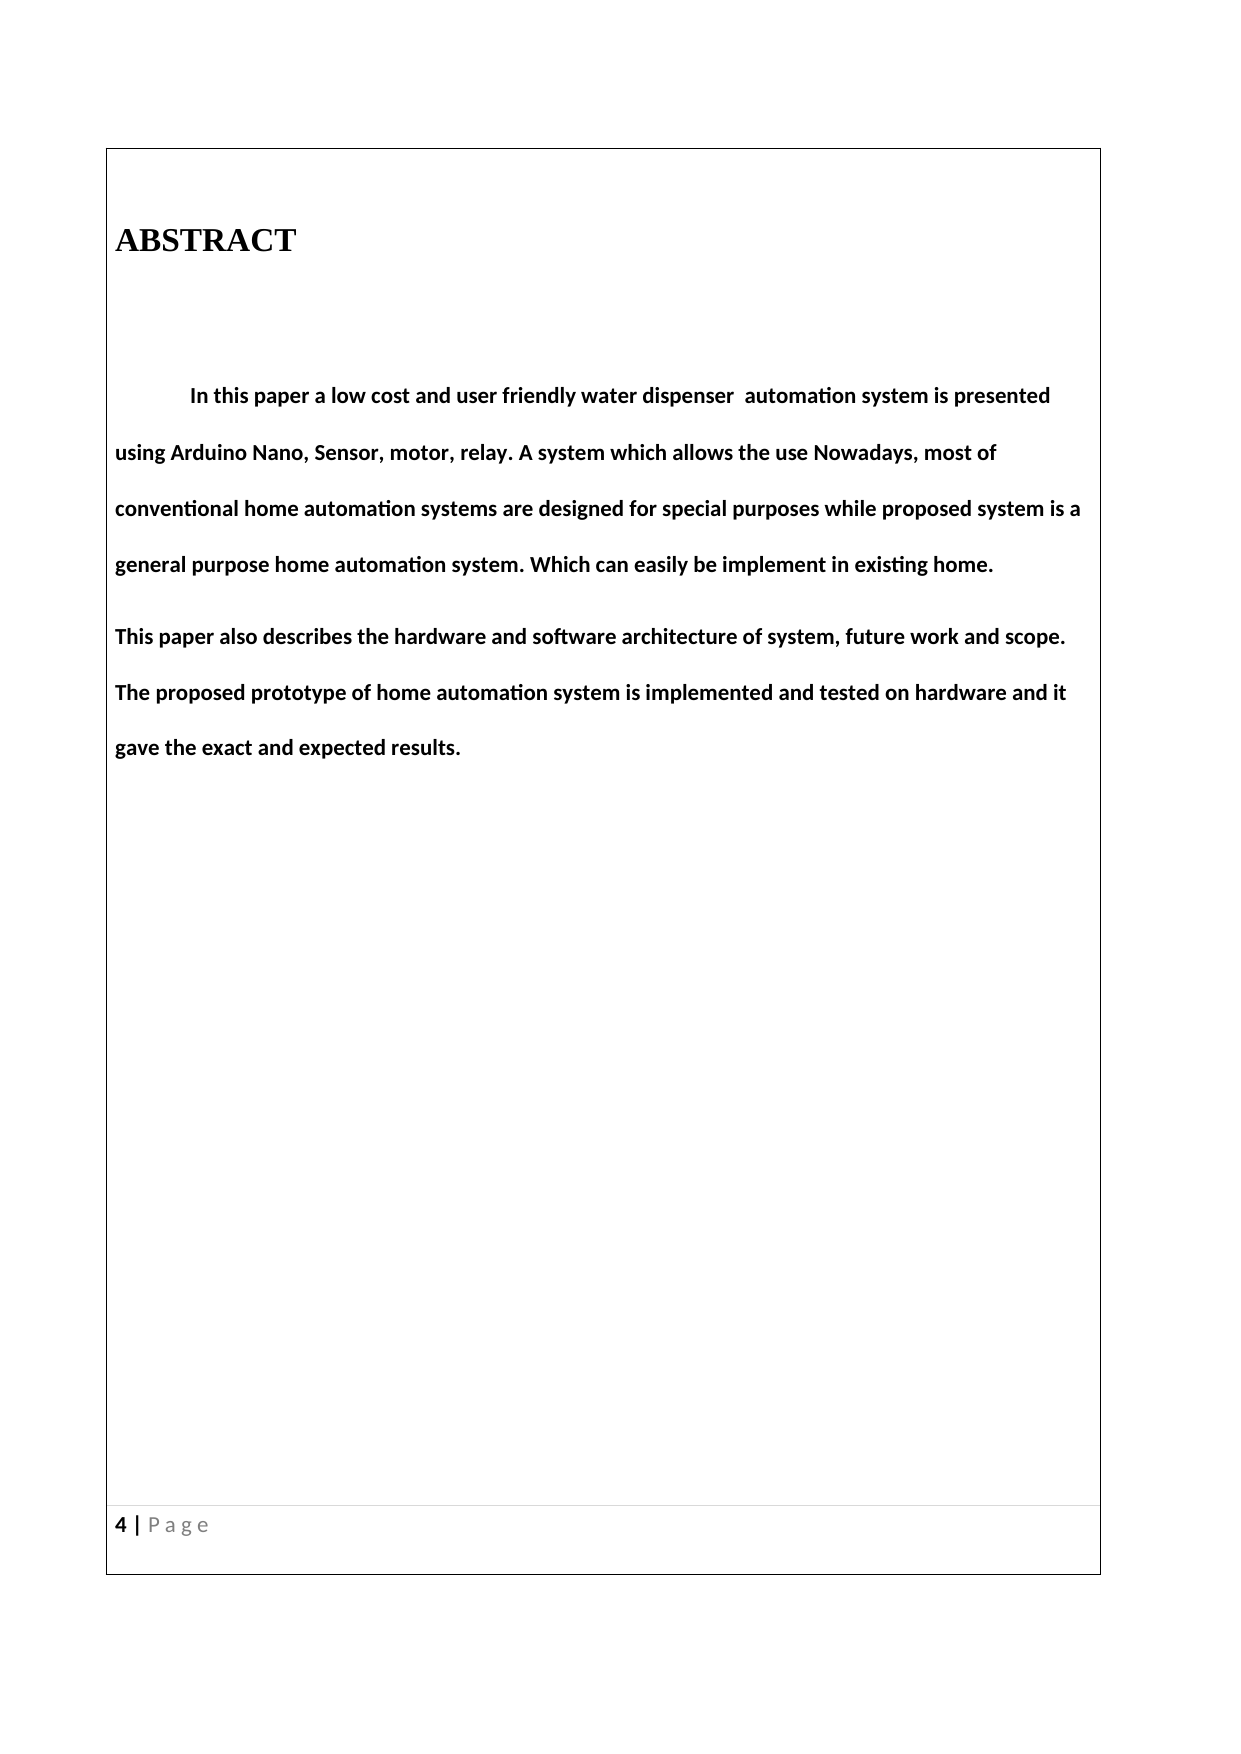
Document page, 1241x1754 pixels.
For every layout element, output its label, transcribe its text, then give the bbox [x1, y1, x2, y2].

table_header ABSTRACT In this paper a low cost and user friendly water dispenser automation system is presented using Arduino Nano, Sensor, motor, relay. A system which allows the use Nowadays, most of conventional home automation systems are designed for special purposes while proposed system is a general purpose home automation system. Which can easily be implement in existing home. This paper also describes the hardware and software architecture of system, future work and scope. The proposed prototype of home automation system is implemented and tested on hardware and it gave the exact and expected results. [107, 149, 1100, 1505]
table_cell 4 | P a g e [107, 1506, 1100, 1574]
